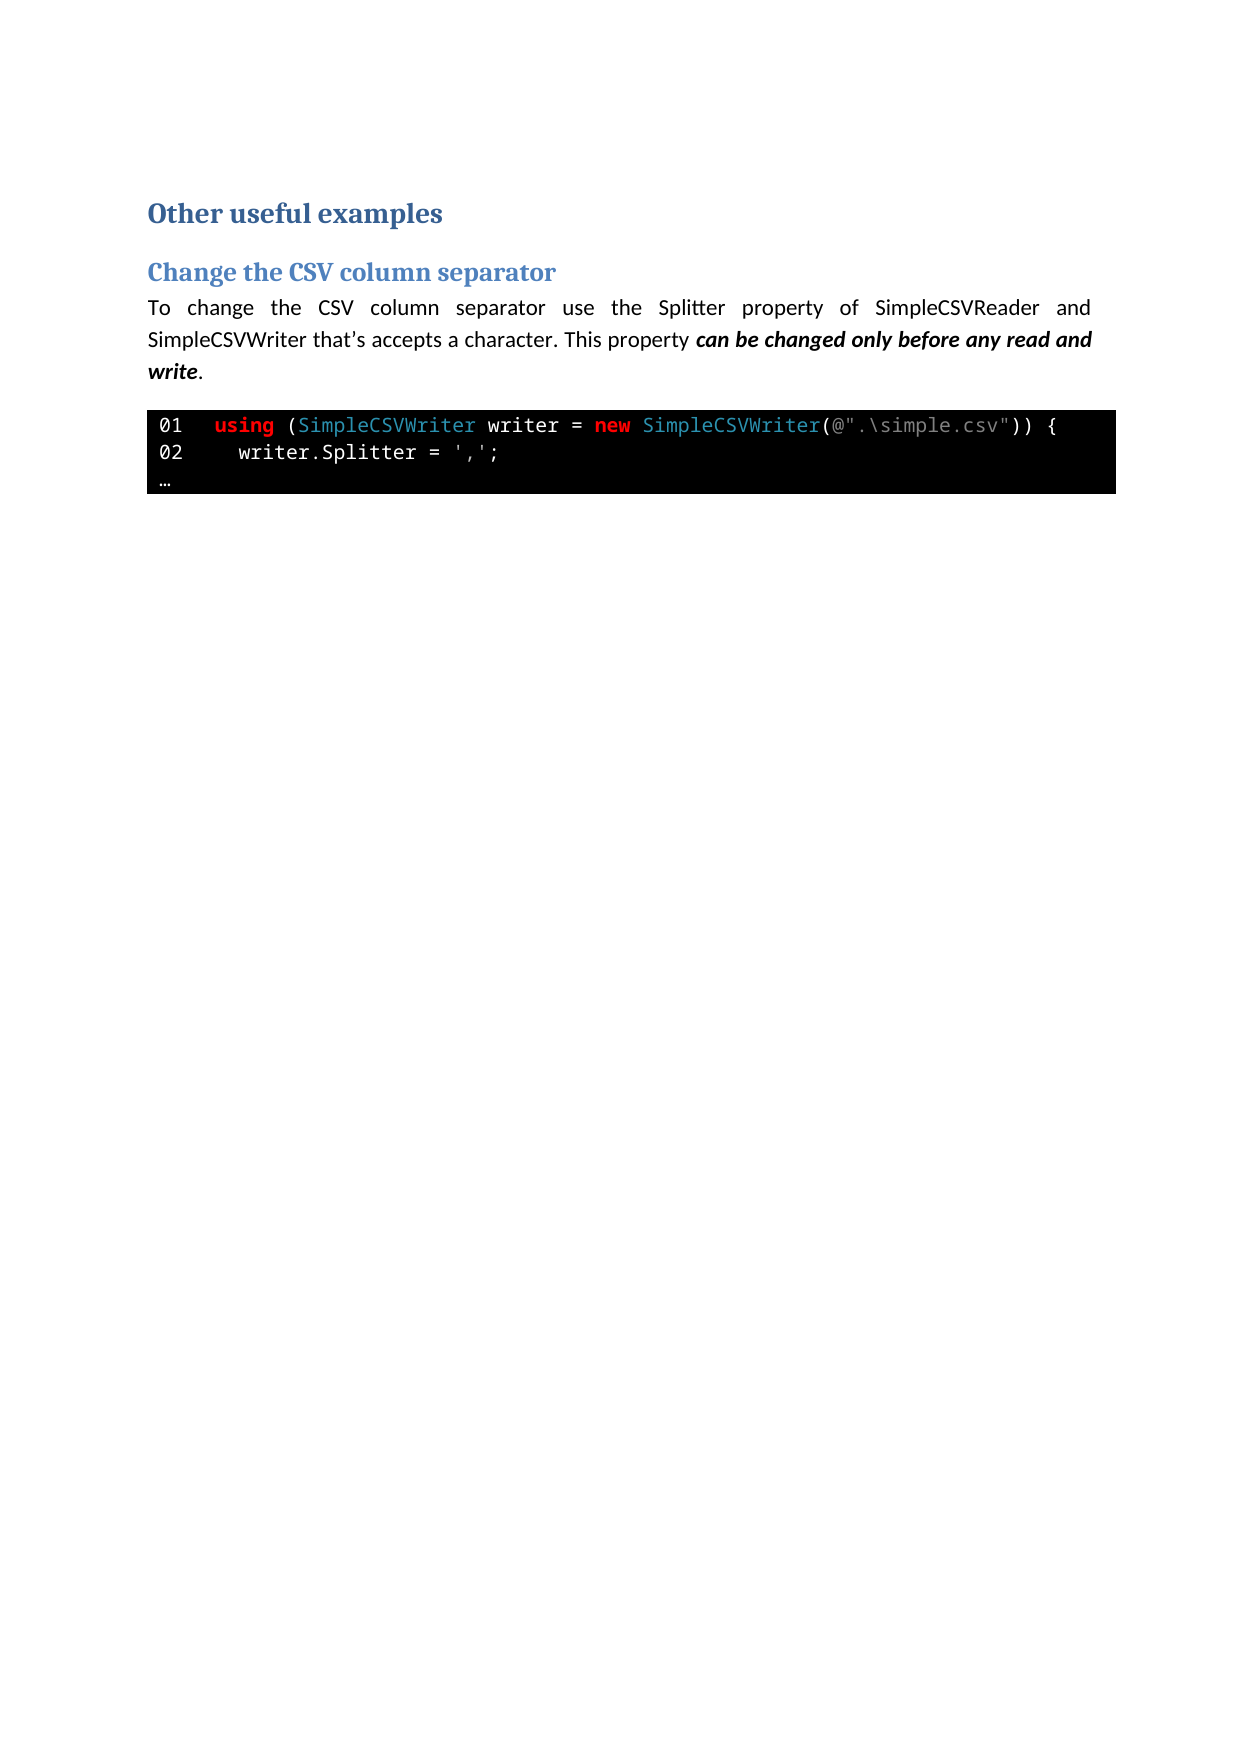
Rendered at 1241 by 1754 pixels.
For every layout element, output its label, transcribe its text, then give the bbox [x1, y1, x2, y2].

subtitle Other useful examples [148, 198, 1093, 231]
table_header using (SimpleCSVWriter writer = new SimpleCSVWriter(@".\simple.csv")) { writer.Splitter = ','; [204, 411, 1115, 493]
subtitle Change the CSV column separator [148, 257, 1093, 288]
text To change the CSV column separator use the Splitter property of SimpleCSVReader and SimpleCSVWriter that’s accepts a character. This property can be changed only before any read and write. [148, 293, 1093, 385]
table_header 01 02 … [148, 411, 203, 493]
